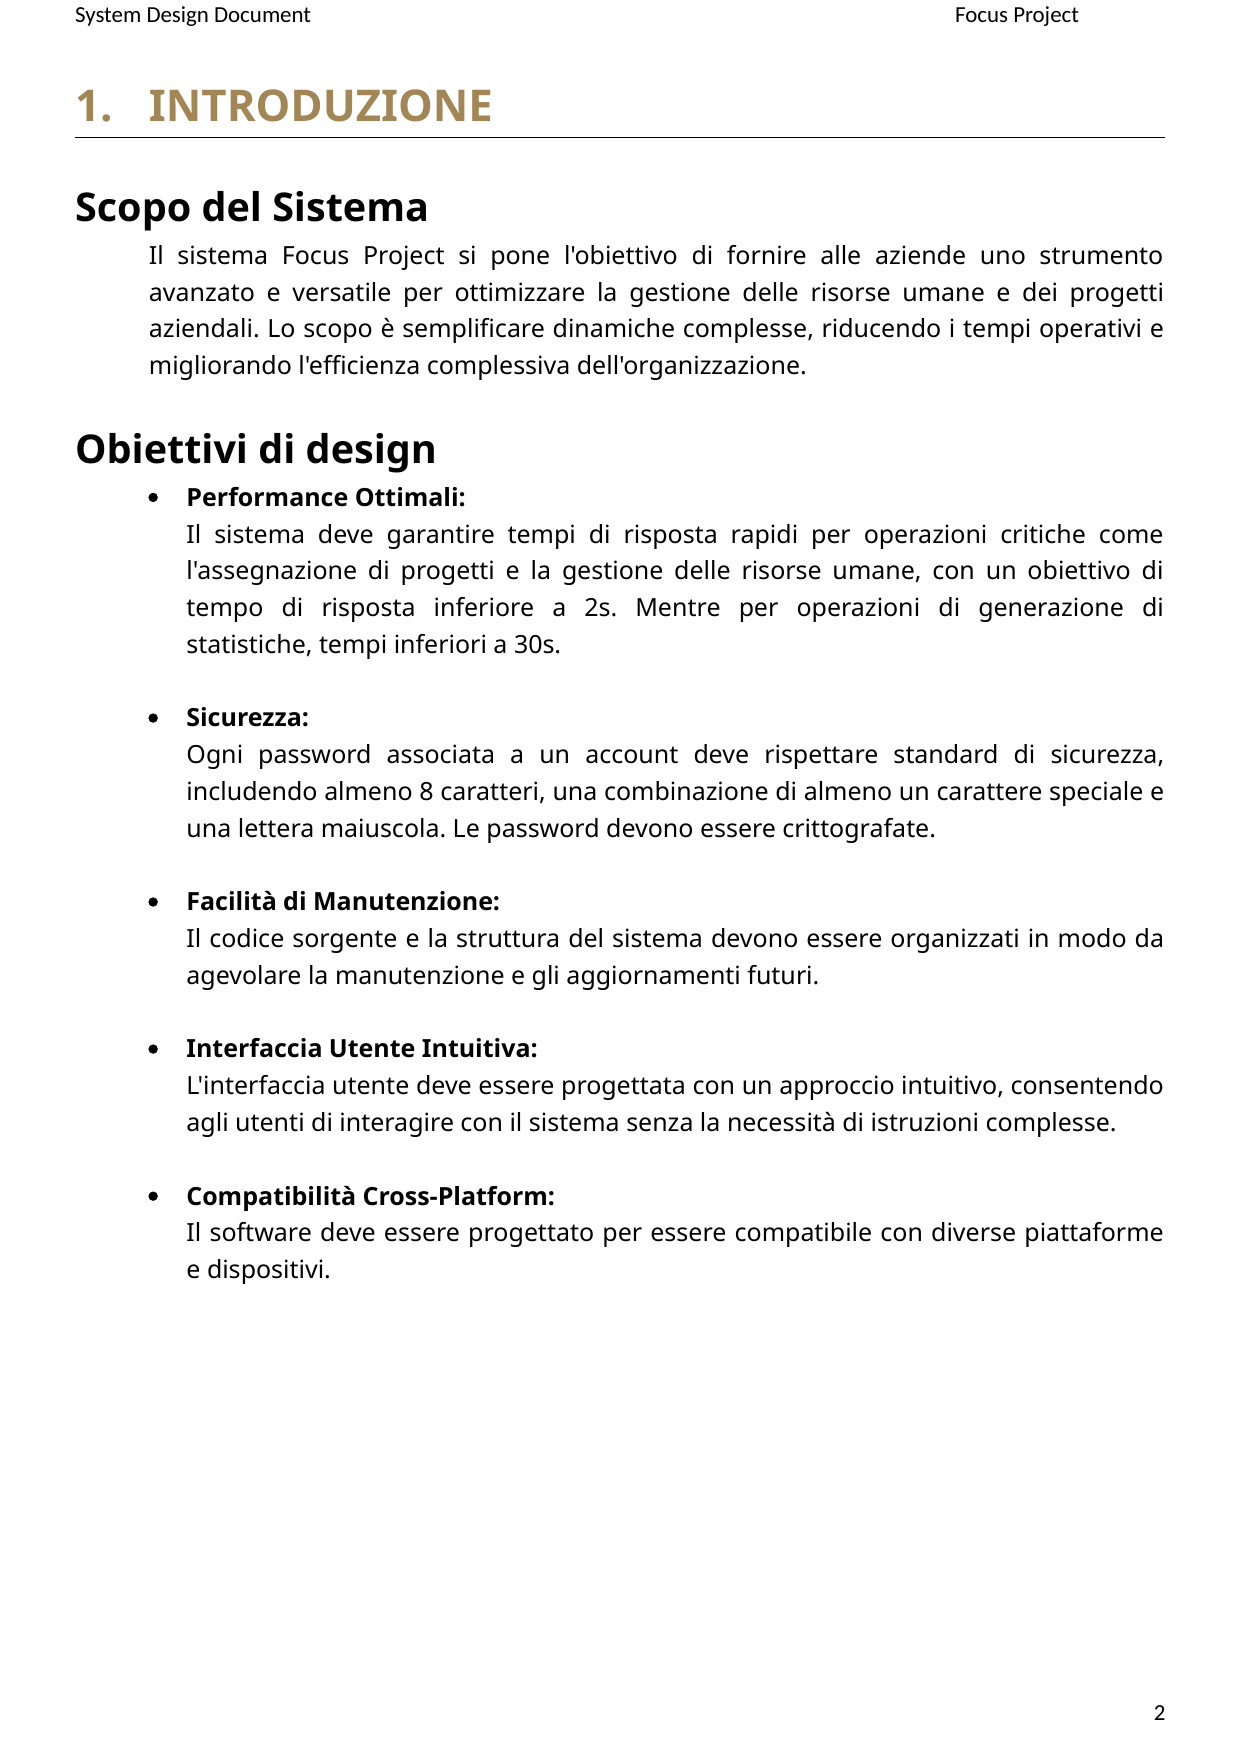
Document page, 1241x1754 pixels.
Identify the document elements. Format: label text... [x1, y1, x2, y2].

text Il sistema Focus Project si pone l'obiettivo di fornire alle aziende uno strumento avanzato e versatile per ottimizzare la gestione delle risorse umane e dei progetti aziendali. Lo scopo è semplificare dinamiche complesse, riducendo i tempi operativi e migliorando l'efficienza complessiva dell'organizzazione. [149, 237, 1165, 382]
text Il sistema deve garantire tempi di risposta rapidi per operazioni critiche come l'assegnazione di progetti e la gestione delle risorse umane, con un obiettivo di tempo di risposta inferiore a 2s. Mentre per operazioni di generazione di statistiche, tempi inferiori a 30s. [186, 516, 1165, 661]
list Il software deve essere progettato per essere compatibile con diverse piattaforme e dispositivi. [186, 1215, 1165, 1286]
list L'interfaccia utente deve essere progettata con un approccio intuitivo, consentendo agli utenti di interagire con il sistema senza la necessità di istruzioni complesse. [186, 1068, 1165, 1139]
list Facilità di Manutenzione: [149, 884, 1165, 918]
list Il codice sorgente e la struttura del sistema devono essere organizzati in modo da agevolare la manutenzione e gli aggiornamenti futuri. [186, 921, 1165, 992]
list Ogni password associata a un account deve rispettare standard di sicurezza, includendo almeno 8 caratteri, una combinazione di almeno un carattere speciale e una lettera maiuscola. Le password devono essere crittografate. [186, 737, 1165, 844]
list Compatibilità Cross-Platform: [149, 1178, 1165, 1212]
list Performance Ottimali: [149, 479, 1165, 513]
text Obiettivi di design [75, 421, 1165, 475]
list Interfaccia Utente Intuitiva: [149, 1031, 1165, 1065]
list INTRODUZIONE [75, 75, 1165, 137]
list Sicurezza: [149, 700, 1165, 734]
text Scopo del Sistema [75, 179, 1165, 233]
